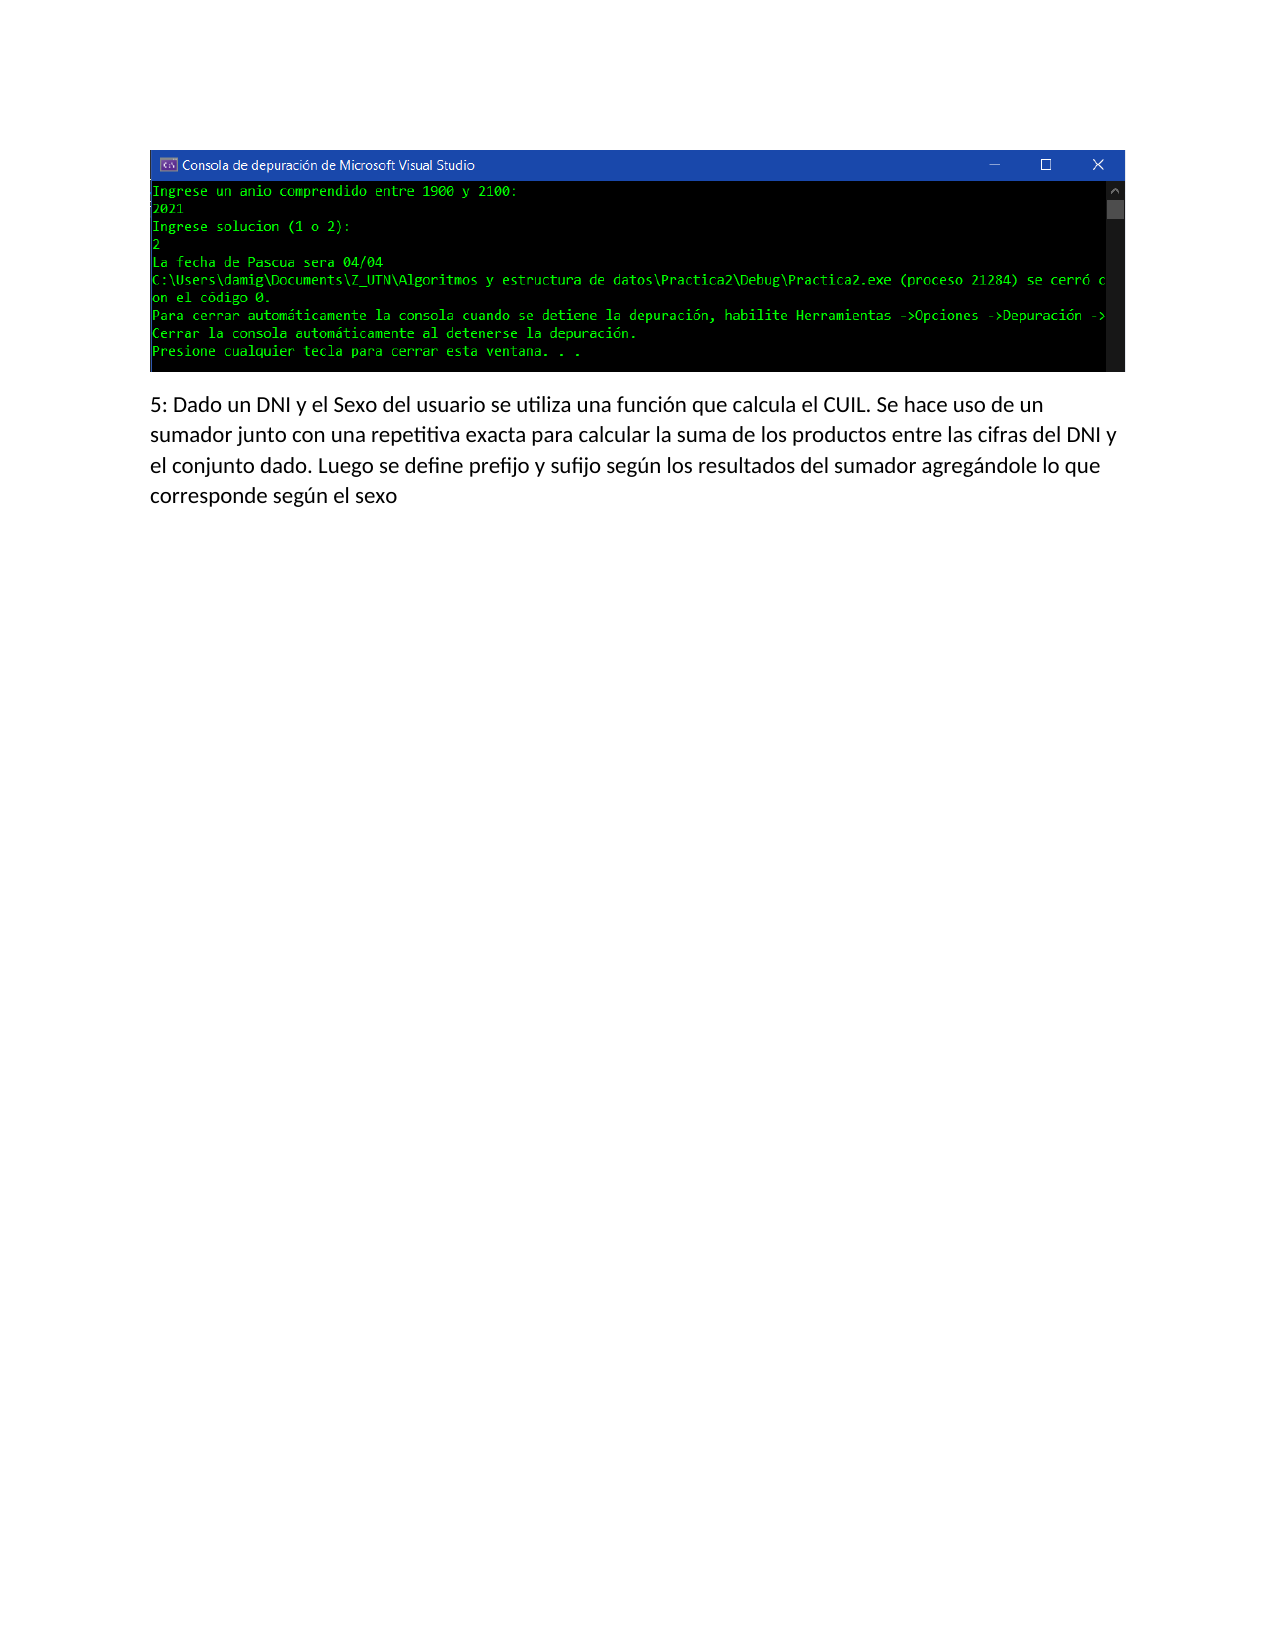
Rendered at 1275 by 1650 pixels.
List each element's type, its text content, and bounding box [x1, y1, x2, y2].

picture [150, 150, 1125, 372]
text 5: Dado un DNI y el Sexo del usuario se utiliza una función que calcula el CUIL. Se hace uso de un sumador junto con una repetitiva exacta para calcular la suma de los productos entre las cifras del DNI y el conjunto dado. Luego se define prefijo y sufijo según los resultados del sumador agregándole lo que corresponde según el sexo [150, 390, 1125, 509]
